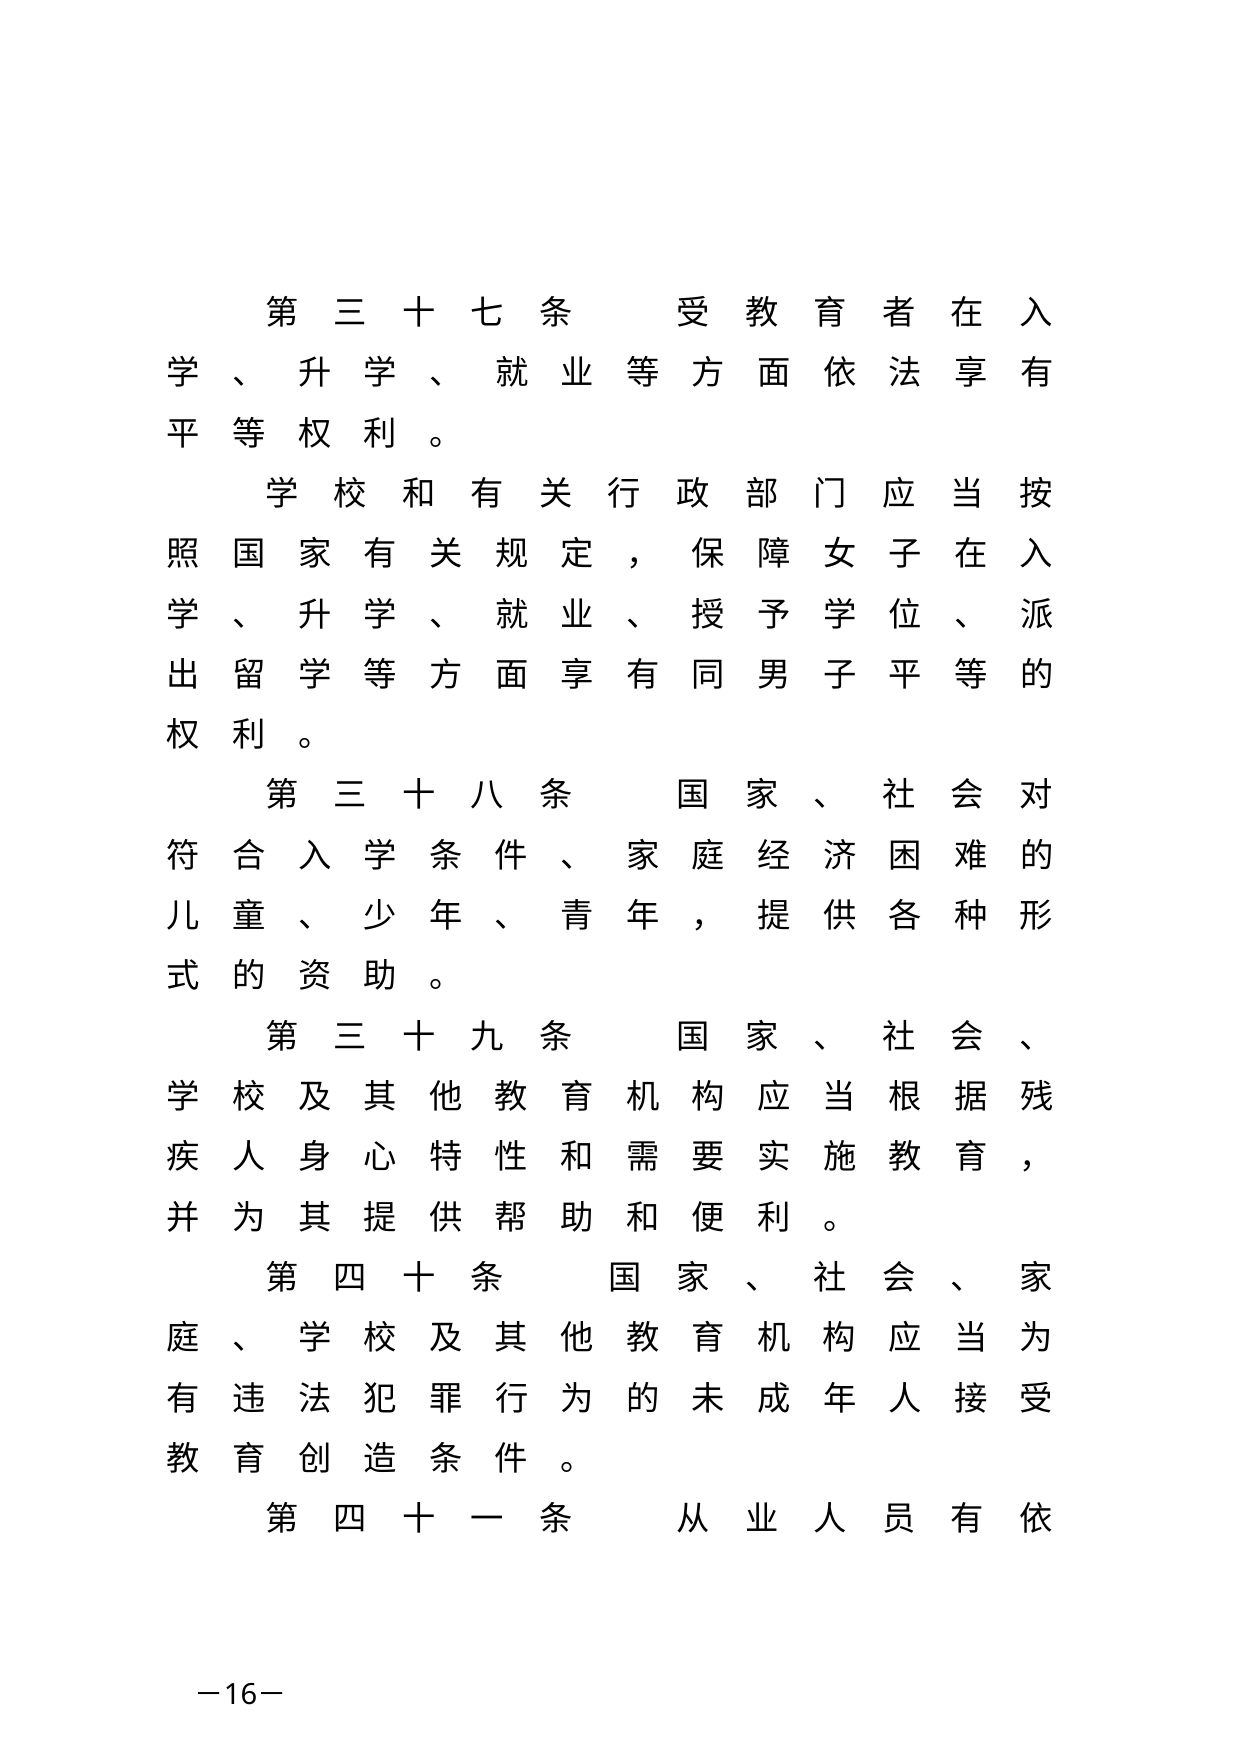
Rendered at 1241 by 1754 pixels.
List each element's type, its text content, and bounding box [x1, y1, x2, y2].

text 第四十条 国家、社会、家庭、学校及其他教育机构应当为有违法犯罪行为的未成年人接受教育创造条件。 [167, 1245, 1085, 1486]
text 第三十九条 国家、社会、学校及其他教育机构应当根据残疾人身心特性和需要实施教育，并为其提供帮助和便利。 [167, 1003, 1085, 1245]
text 第三十七条 受教育者在入学、升学、就业等方面依法享有平等权利。 [167, 280, 1085, 461]
text 第三十八条 国家、社会对符合入学条件、家庭经济困难的儿童、少年、青年，提供各种形式的资助。 [167, 762, 1085, 1003]
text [167, 1486, 1085, 1546]
text 学校和有关行政部门应当按照国家有关规定，保障女子在入学、升学、就业、授予学位、派出留学等方面享有同男子平等的权利。 [167, 461, 1085, 762]
